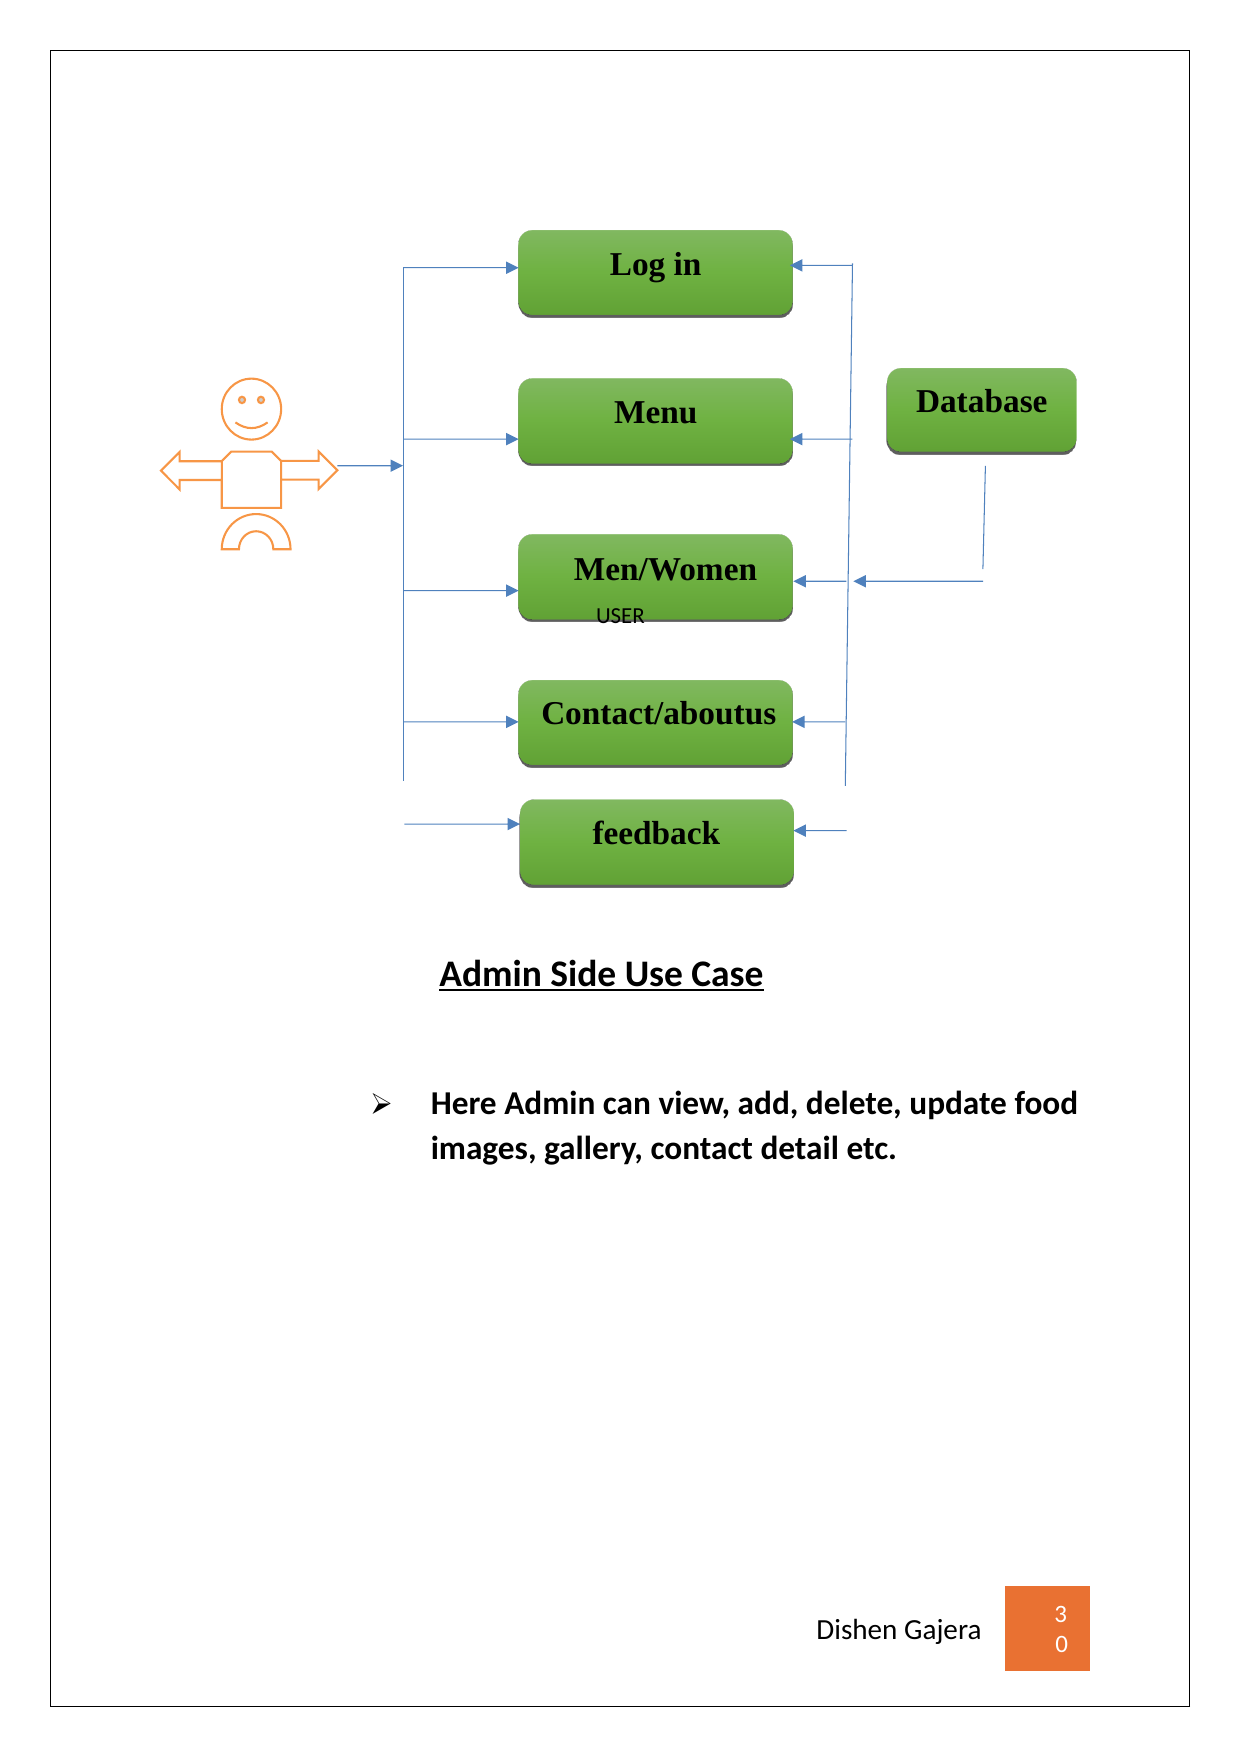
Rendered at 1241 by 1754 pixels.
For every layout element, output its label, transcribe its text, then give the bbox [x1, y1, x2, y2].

picture [886, 367, 1077, 455]
picture [517, 533, 793, 622]
picture [517, 377, 793, 466]
list Here Admin can view, add, delete, update food images, gallery, contact detail etc. [370, 1082, 1090, 1168]
text Admin Side Use Case [150, 950, 1053, 996]
picture [519, 798, 794, 888]
picture [517, 229, 793, 318]
picture [517, 679, 793, 768]
